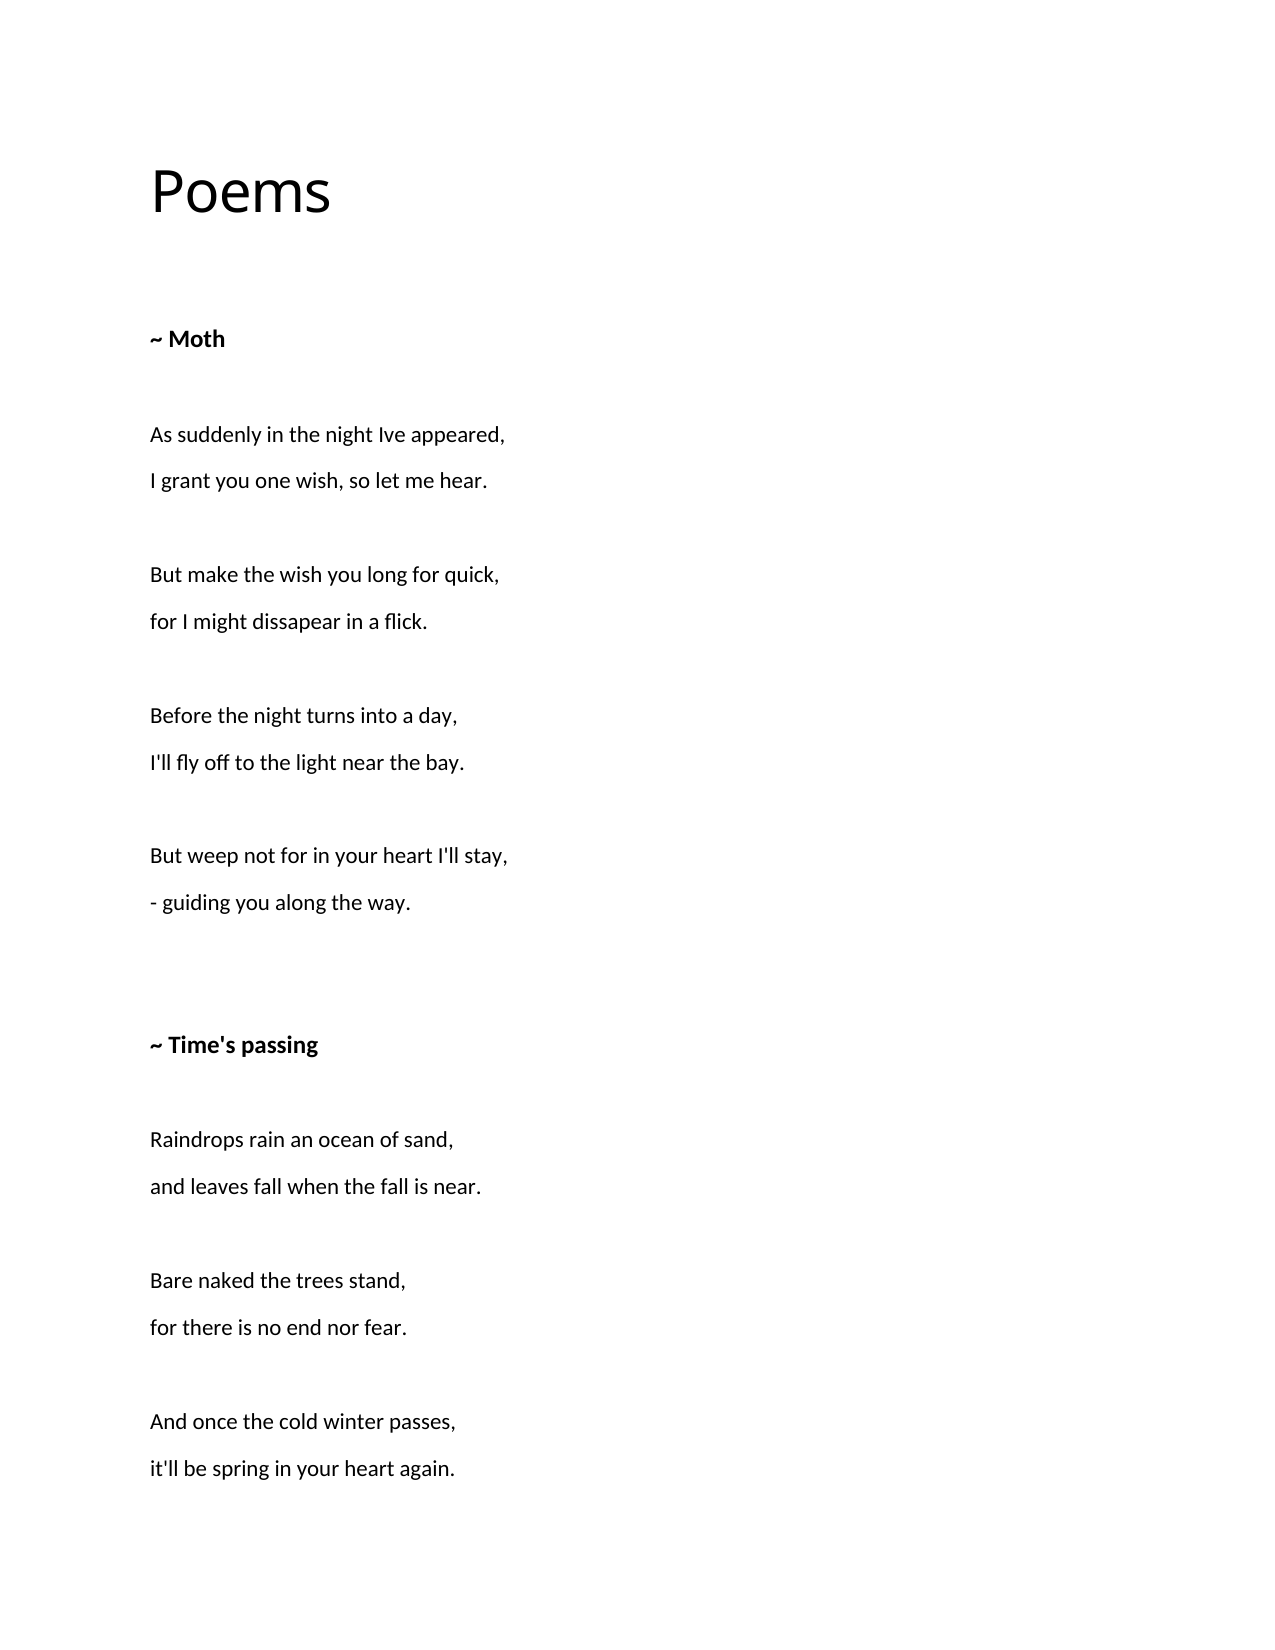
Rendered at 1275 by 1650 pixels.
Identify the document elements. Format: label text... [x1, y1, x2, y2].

text But weep not for in your heart I'll stay, [150, 842, 1125, 869]
text I grant you one wish, so let me hear. [150, 467, 1125, 494]
text I'll fly off to the light near the bay. [150, 748, 1125, 776]
text ~ Moth [150, 323, 1125, 354]
text But make the wish you long for quick, [150, 560, 1125, 588]
text - guiding you along the way. [150, 888, 1125, 916]
text for I might dissapear in a flick. [150, 607, 1125, 635]
text And once the cold winter passes, [150, 1407, 1125, 1435]
text Raindrops rain an ocean of sand, [150, 1126, 1125, 1153]
text ~ Time's passing [150, 1029, 1125, 1059]
text Bare naked the trees stand, [150, 1266, 1125, 1294]
text for there is no end nor fear. [150, 1313, 1125, 1341]
text and leaves fall when the fall is near. [150, 1172, 1125, 1200]
title Poems [150, 150, 1125, 229]
text it'll be spring in your heart again. [150, 1454, 1125, 1482]
text As suddenly in the night Ive appeared, [150, 420, 1125, 448]
text Before the night turns into a day, [150, 701, 1125, 729]
